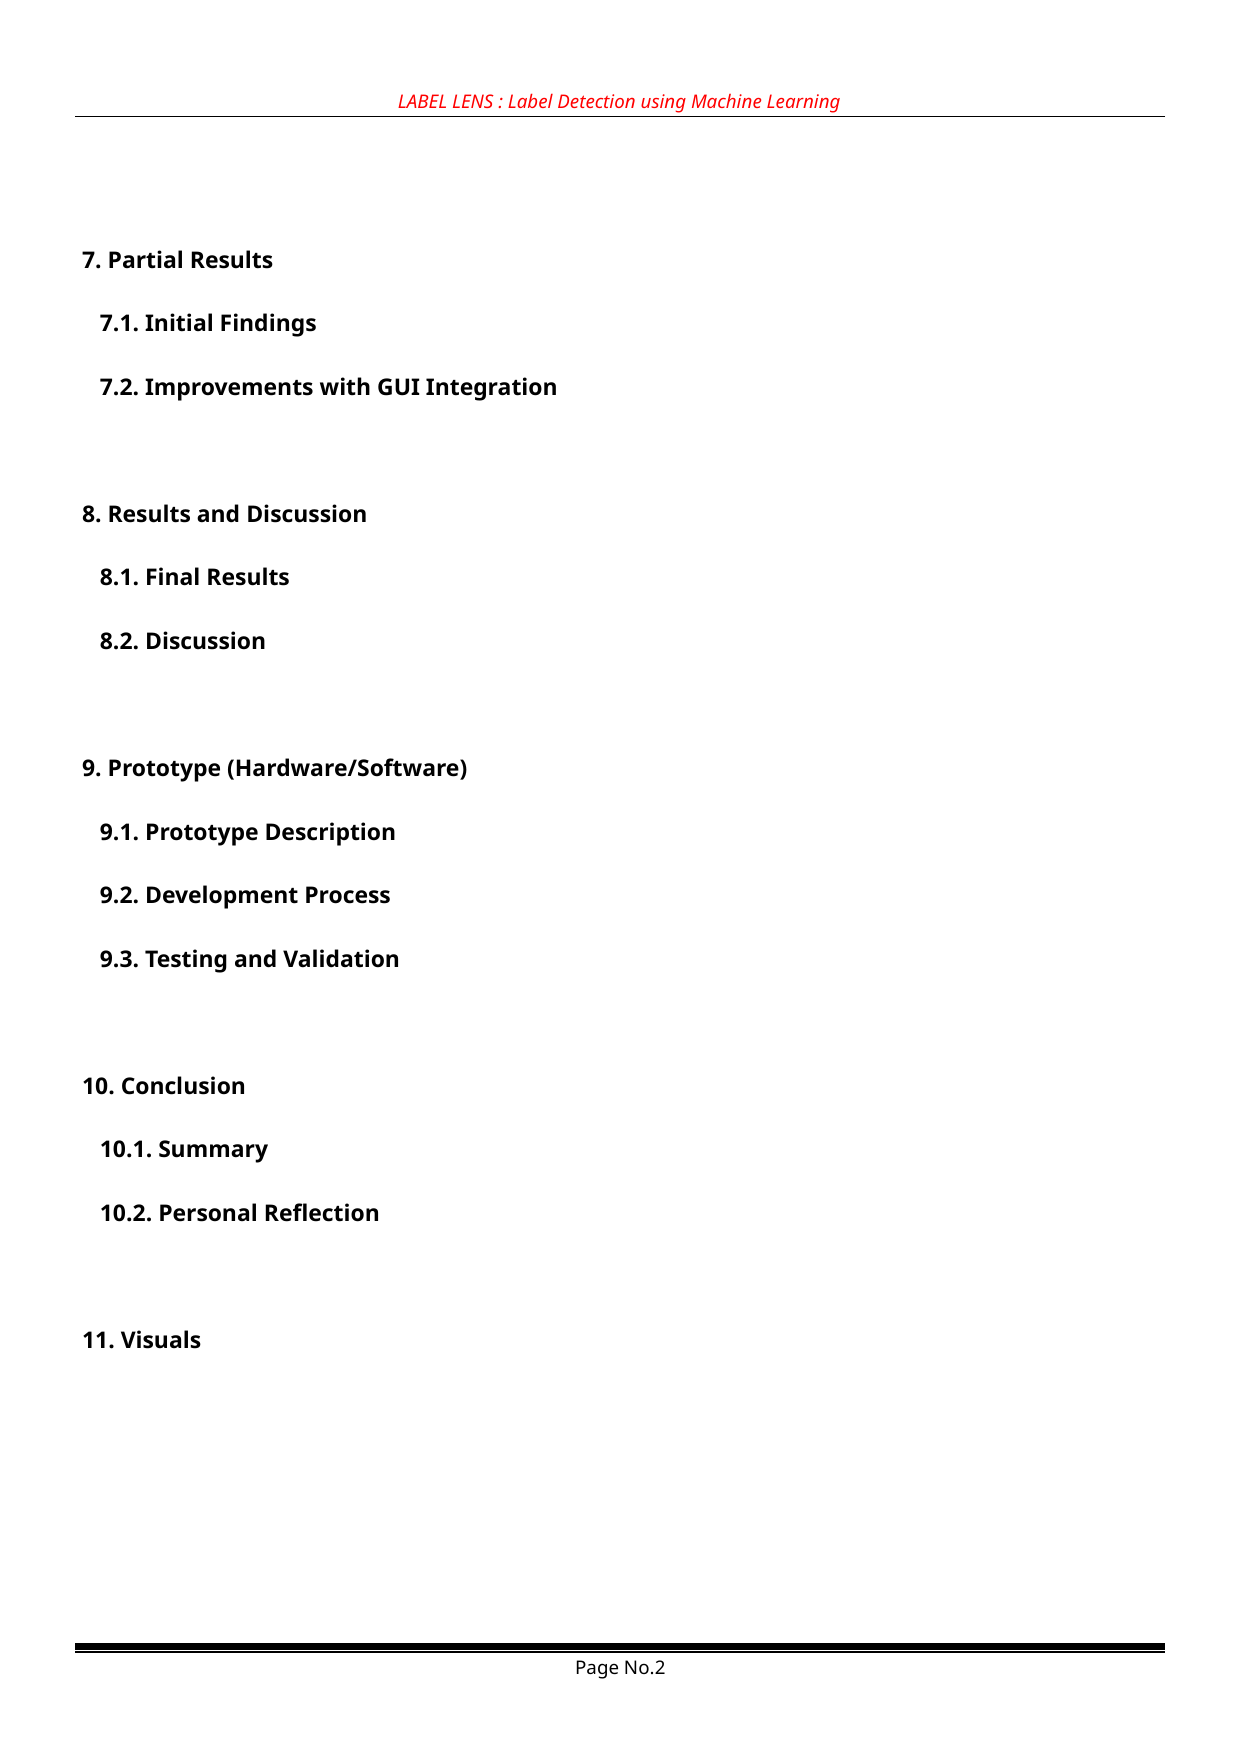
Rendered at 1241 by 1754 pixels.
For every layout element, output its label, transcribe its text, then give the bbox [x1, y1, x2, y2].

text 10. Conclusion [82, 1070, 1165, 1101]
text 7.1. Initial Findings [82, 307, 1165, 338]
text 8.1. Final Results [82, 561, 1165, 593]
text 7.2. Improvements with GUI Integration [82, 371, 1165, 402]
text 8.2. Discussion [82, 625, 1165, 656]
text 10.1. Summary [82, 1133, 1165, 1164]
text 8. Results and Discussion [82, 498, 1165, 529]
text 9.2. Development Process [82, 879, 1165, 910]
text 9. Prototype (Hardware/Software) [82, 752, 1165, 783]
text 10.2. Personal Reflection [82, 1197, 1165, 1228]
text 11. Visuals [82, 1324, 1165, 1355]
text 9.1. Prototype Description [82, 816, 1165, 847]
text 9.3. Testing and Validation [82, 943, 1165, 974]
text 7. Partial Results [82, 244, 1165, 275]
